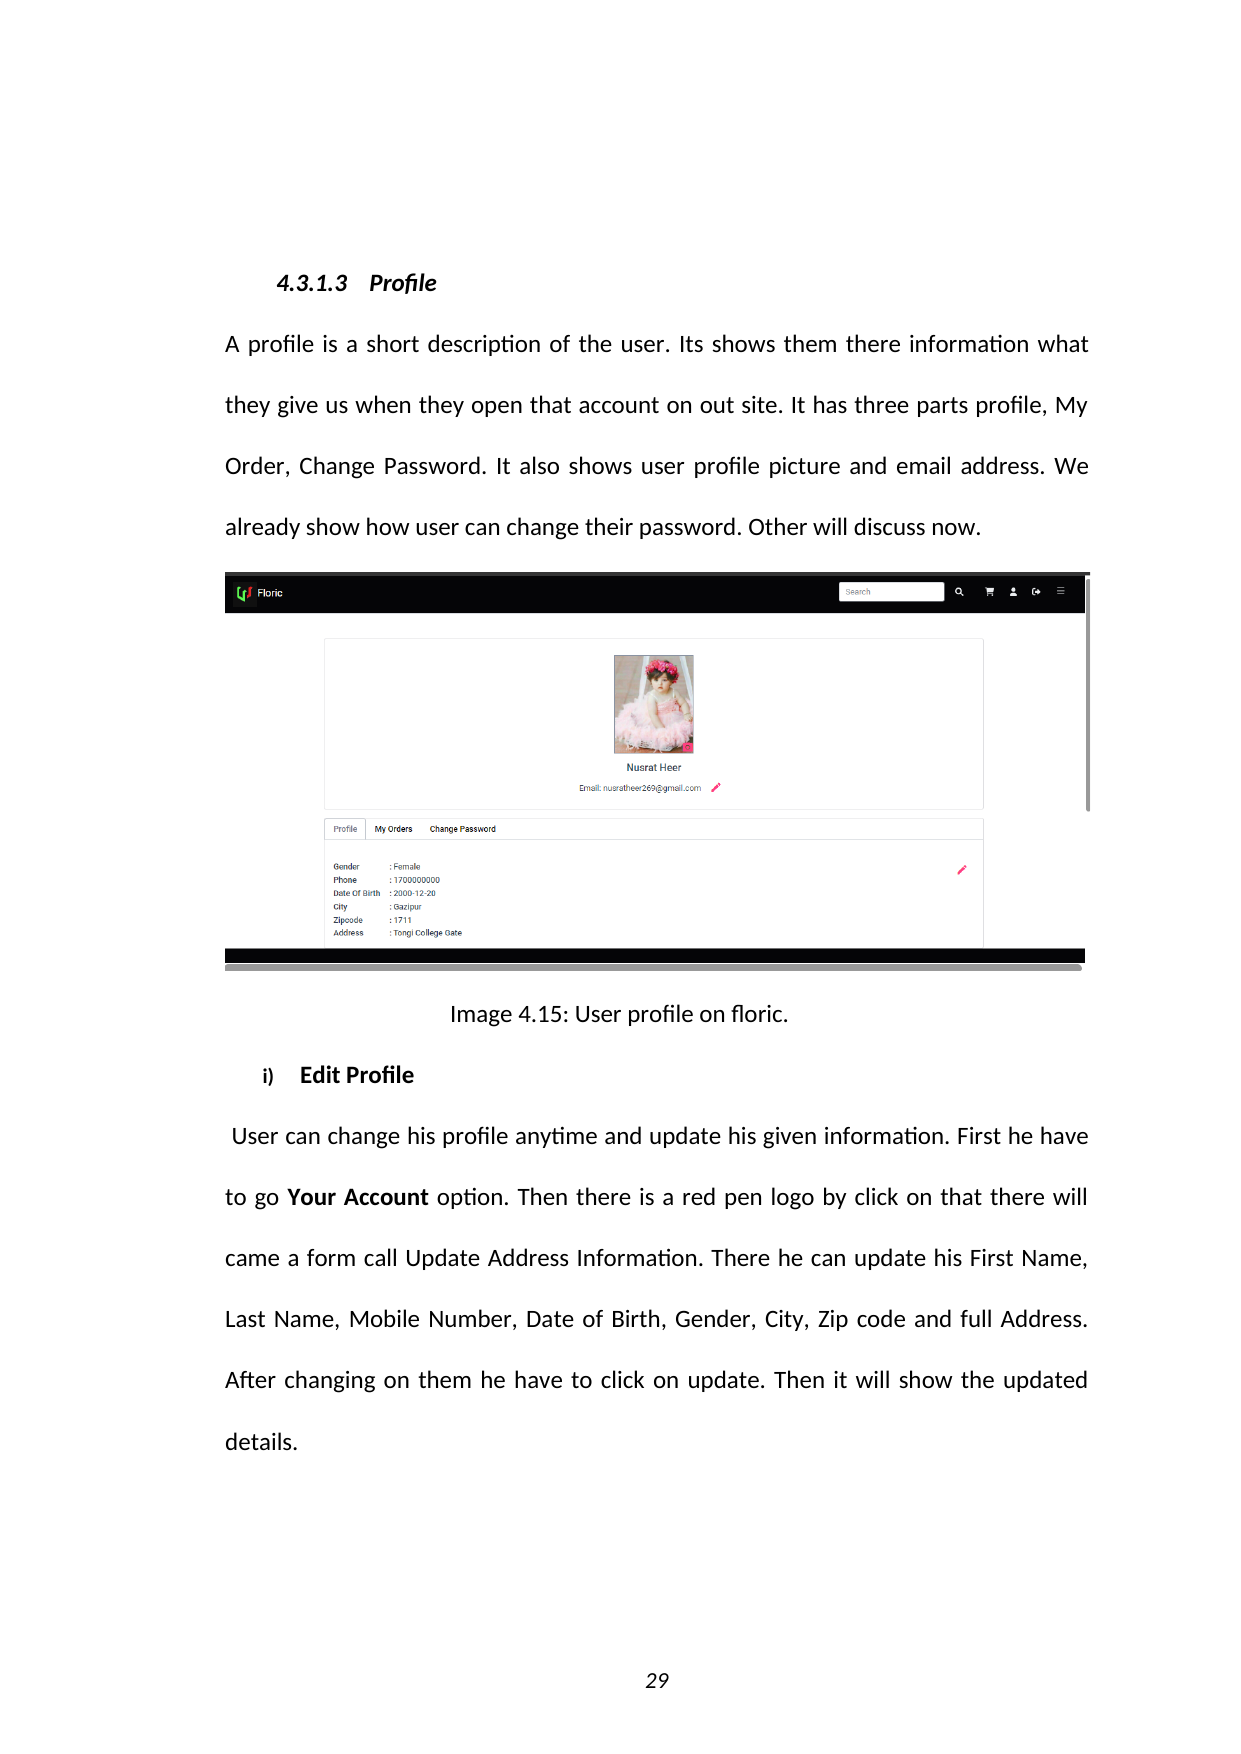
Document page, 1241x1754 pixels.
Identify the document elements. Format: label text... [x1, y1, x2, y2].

picture [225, 572, 1091, 971]
text 4.3.1.3 Profile [225, 267, 1090, 298]
text Image 4.15: User profile on floric. [375, 998, 1090, 1029]
list Edit Profile [262, 1059, 1090, 1090]
text User can change his profile anytime and update his given information. First he have to go Your Account option. Then there is a red pen logo by click on that there will came a form call Update Address Information. There he can update his First Name, Last Name, Mobile Number, Date of Birth, Gender, City, Zip code and full Address. After changing on them he have to click on update. Then it will show the updated details. [225, 1120, 1090, 1456]
text A profile is a short description of the user. Its shows them there information what they give us when they open that account on out site. It has three parts profile, My Order, Change Password. It also shows user profile picture and email address. We already show how user can change their password. Other will discuss now. [225, 328, 1090, 542]
